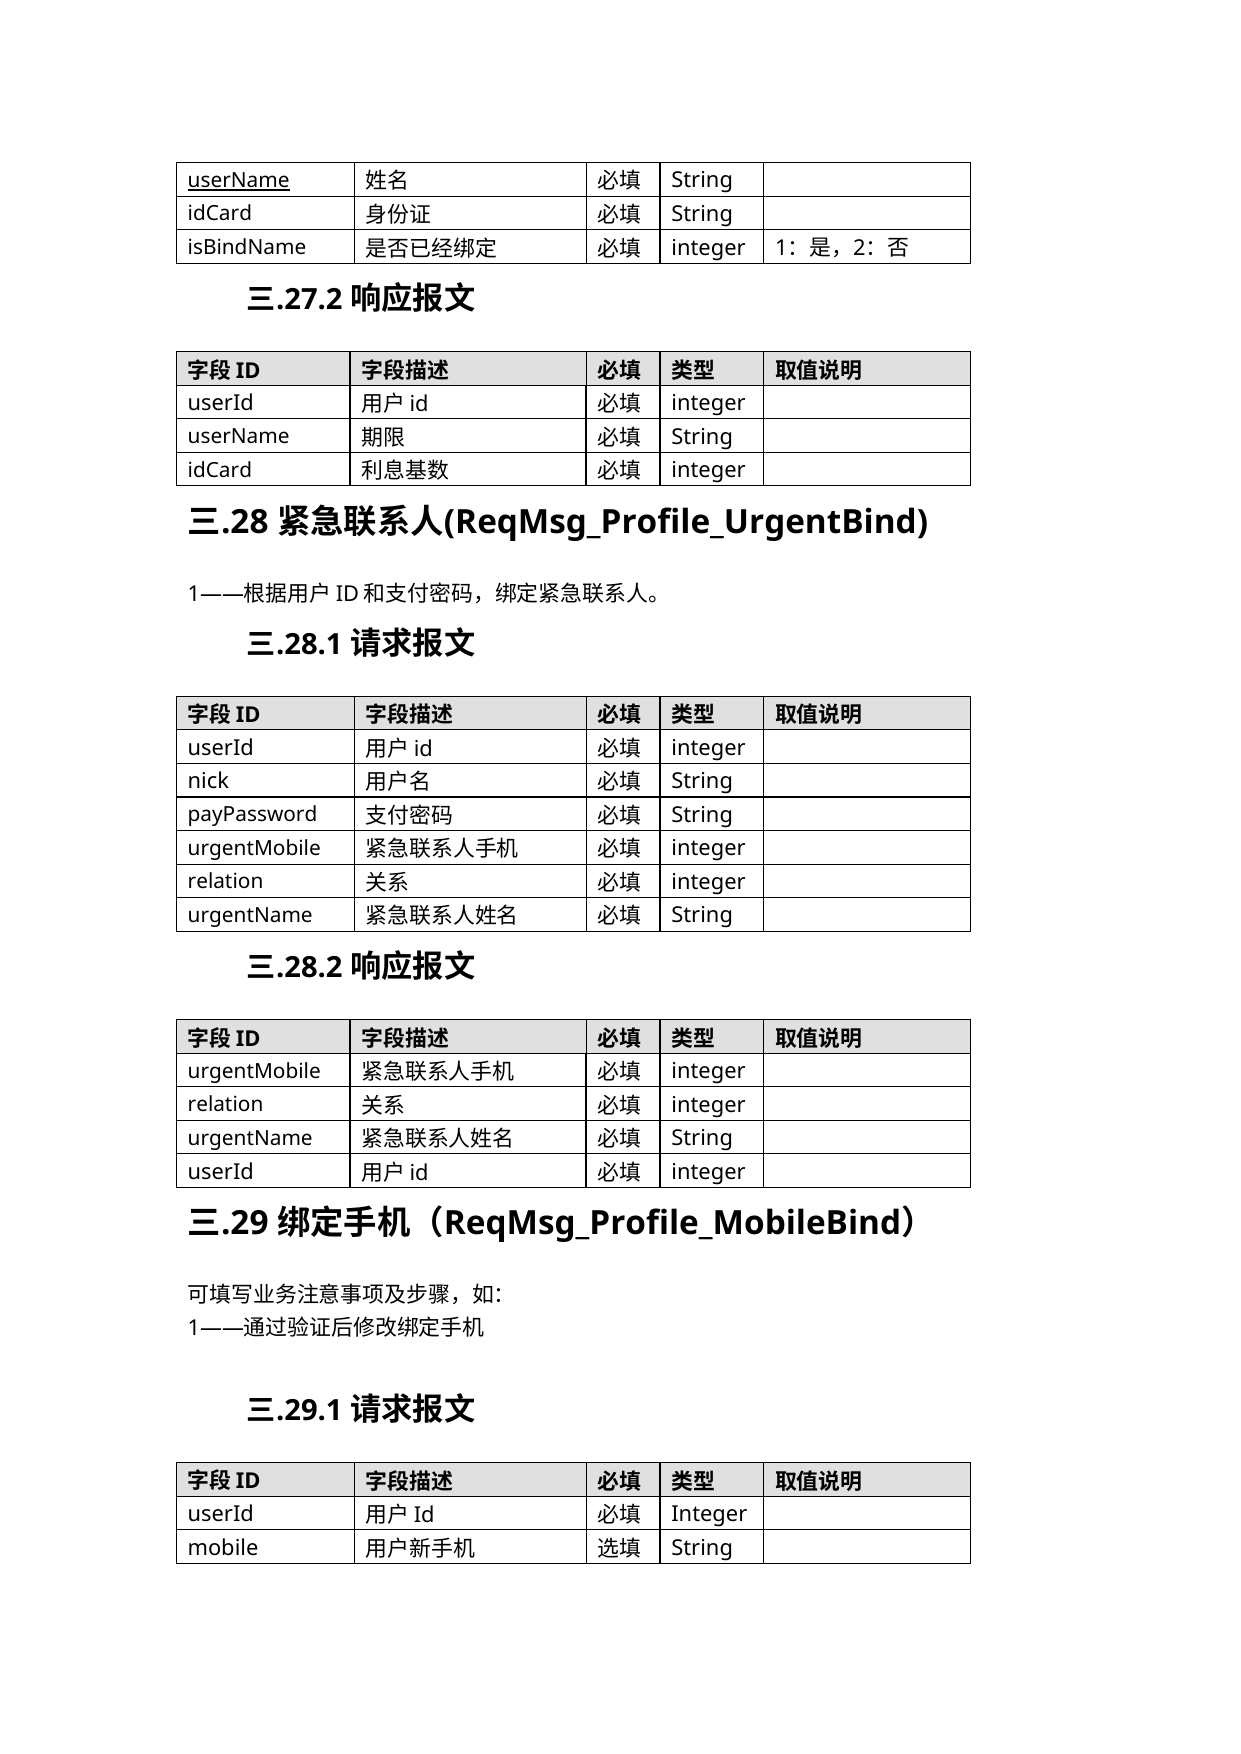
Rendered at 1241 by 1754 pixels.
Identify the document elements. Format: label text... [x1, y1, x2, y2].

table_cell userId [177, 1154, 349, 1187]
table_cell urgentMobile [177, 831, 354, 863]
table_cell [764, 798, 970, 830]
table_cell userName [177, 419, 349, 452]
table_cell String [661, 197, 763, 229]
table_header 必填 [587, 1020, 659, 1053]
table_cell relation [177, 865, 354, 897]
table_header 取值说明 [764, 352, 970, 385]
table_cell 紧急联系人姓名 [355, 898, 586, 931]
table_cell String [661, 419, 763, 452]
table_cell urgentName [177, 1121, 349, 1153]
table_cell [764, 898, 970, 931]
table_cell integer [661, 831, 763, 863]
table_cell 用户名 [355, 764, 586, 796]
table_cell String [661, 163, 763, 196]
table_cell [764, 197, 970, 229]
table_cell [764, 1087, 970, 1120]
table_cell 紧急联系人手机 [355, 831, 586, 863]
table_cell 必填 [587, 453, 659, 485]
table_header 字段ID [177, 352, 349, 385]
table_header 取值说明 [764, 1463, 970, 1496]
table_header 字段描述 [351, 1020, 586, 1053]
table_cell 必填 [587, 1121, 659, 1153]
table_cell 必填 [587, 831, 659, 863]
table_cell [764, 419, 970, 452]
table_cell String [661, 898, 763, 931]
table_cell relation [177, 1087, 349, 1120]
table_cell Integer [661, 1497, 763, 1529]
table_cell 必填 [587, 898, 659, 931]
table_cell [764, 865, 970, 897]
table_cell integer [661, 1154, 763, 1187]
table_cell String [661, 1530, 763, 1563]
table_cell 紧急联系人姓名 [351, 1121, 585, 1153]
table_cell 是否已经绑定 [355, 230, 586, 263]
table_cell [764, 1530, 970, 1563]
subtitle 紧急联系人(ReqMsg_Profile_UrgentBind) [187, 486, 1053, 551]
table_cell String [661, 798, 763, 830]
table_cell nick [177, 764, 354, 796]
table_cell 姓名 [355, 163, 586, 196]
table_header 字段ID [177, 1463, 354, 1496]
table_cell [764, 1497, 970, 1529]
text 1——通过验证后修改绑定手机 [187, 1309, 1053, 1342]
table_cell 期限 [351, 419, 585, 452]
table_cell integer [661, 453, 763, 485]
table_cell integer [661, 1087, 763, 1120]
table_cell 必填 [587, 1497, 659, 1529]
table_cell 必填 [587, 230, 659, 263]
table_cell 支付密码 [355, 798, 586, 830]
table_cell [764, 1121, 970, 1153]
table_cell 身份证 [355, 197, 586, 229]
table_cell 必填 [587, 730, 659, 763]
table_cell [764, 1054, 970, 1086]
table_cell 关系 [355, 865, 586, 897]
table_cell mobile [177, 1530, 354, 1563]
table_header 字段描述 [355, 1463, 586, 1496]
table_cell [764, 386, 970, 418]
table_cell integer [661, 1054, 763, 1086]
table_cell String [661, 764, 763, 796]
table_cell integer [661, 386, 763, 418]
table_cell 利息基数 [351, 453, 585, 485]
table_header 字段ID [177, 697, 354, 729]
table_cell 用户id [351, 1154, 585, 1187]
table_cell 用户新手机 [355, 1530, 586, 1563]
table_cell 必填 [587, 764, 659, 796]
table_cell [764, 453, 970, 485]
table_cell 必填 [587, 1087, 659, 1120]
table_cell integer [661, 230, 763, 263]
table_cell 必填 [587, 419, 659, 452]
subtitle 请求报文 [247, 608, 1053, 673]
table_cell idCard [177, 453, 349, 485]
table_cell 关系 [351, 1087, 585, 1120]
table_cell String [661, 1121, 763, 1153]
table_cell userName [177, 163, 354, 196]
table_cell urgentMobile [177, 1054, 349, 1086]
table_header 必填 [587, 352, 659, 385]
table_header 取值说明 [764, 697, 970, 729]
table_cell userId [177, 386, 349, 418]
table_cell 必填 [587, 1154, 659, 1187]
table_header 字段ID [177, 1020, 349, 1053]
table_cell 必填 [587, 798, 659, 830]
table_cell idCard [177, 197, 354, 229]
table_header 类型 [661, 1463, 763, 1496]
table_header 必填 [587, 697, 659, 729]
table_cell 必填 [587, 1054, 659, 1086]
table_cell 必填 [587, 197, 659, 229]
table_header 字段描述 [355, 697, 586, 729]
table_cell [764, 1154, 970, 1187]
subtitle 响应报文 [247, 264, 1053, 329]
table_cell [764, 764, 970, 796]
table_cell 必填 [587, 865, 659, 897]
subtitle 绑定手机（ReqMsg_Profile_MobileBind） [187, 1188, 1053, 1253]
table_cell payPassword [177, 798, 354, 830]
table_cell userId [177, 730, 354, 763]
table_header 字段描述 [351, 352, 586, 385]
text 1——根据用户ID和支付密码，绑定紧急联系人。 [187, 576, 1053, 608]
table_header 取值说明 [764, 1020, 970, 1053]
table_cell [764, 163, 970, 196]
table_cell 用户Id [355, 1497, 586, 1529]
table_cell 用户id [351, 386, 585, 418]
table_cell 必填 [587, 163, 659, 196]
table_cell 1：是，2：否 [764, 230, 970, 263]
table_cell 选填 [587, 1530, 659, 1563]
table_cell 用户id [355, 730, 586, 763]
table_cell 紧急联系人手机 [351, 1054, 585, 1086]
subtitle 响应报文 [247, 932, 1053, 997]
table_cell userId [177, 1497, 354, 1529]
table_cell urgentName [177, 898, 354, 931]
table_cell isBindName [177, 230, 354, 263]
table_header 类型 [661, 1020, 763, 1053]
text 可填写业务注意事项及步骤，如： [187, 1277, 1053, 1309]
table_header 类型 [661, 352, 763, 385]
table_cell [764, 730, 970, 763]
table_header 必填 [587, 1463, 659, 1496]
table_header 类型 [661, 697, 763, 729]
table_cell [764, 831, 970, 863]
table_cell integer [661, 730, 763, 763]
subtitle 请求报文 [247, 1374, 1053, 1439]
table_cell integer [661, 865, 763, 897]
table_cell 必填 [587, 386, 659, 418]
